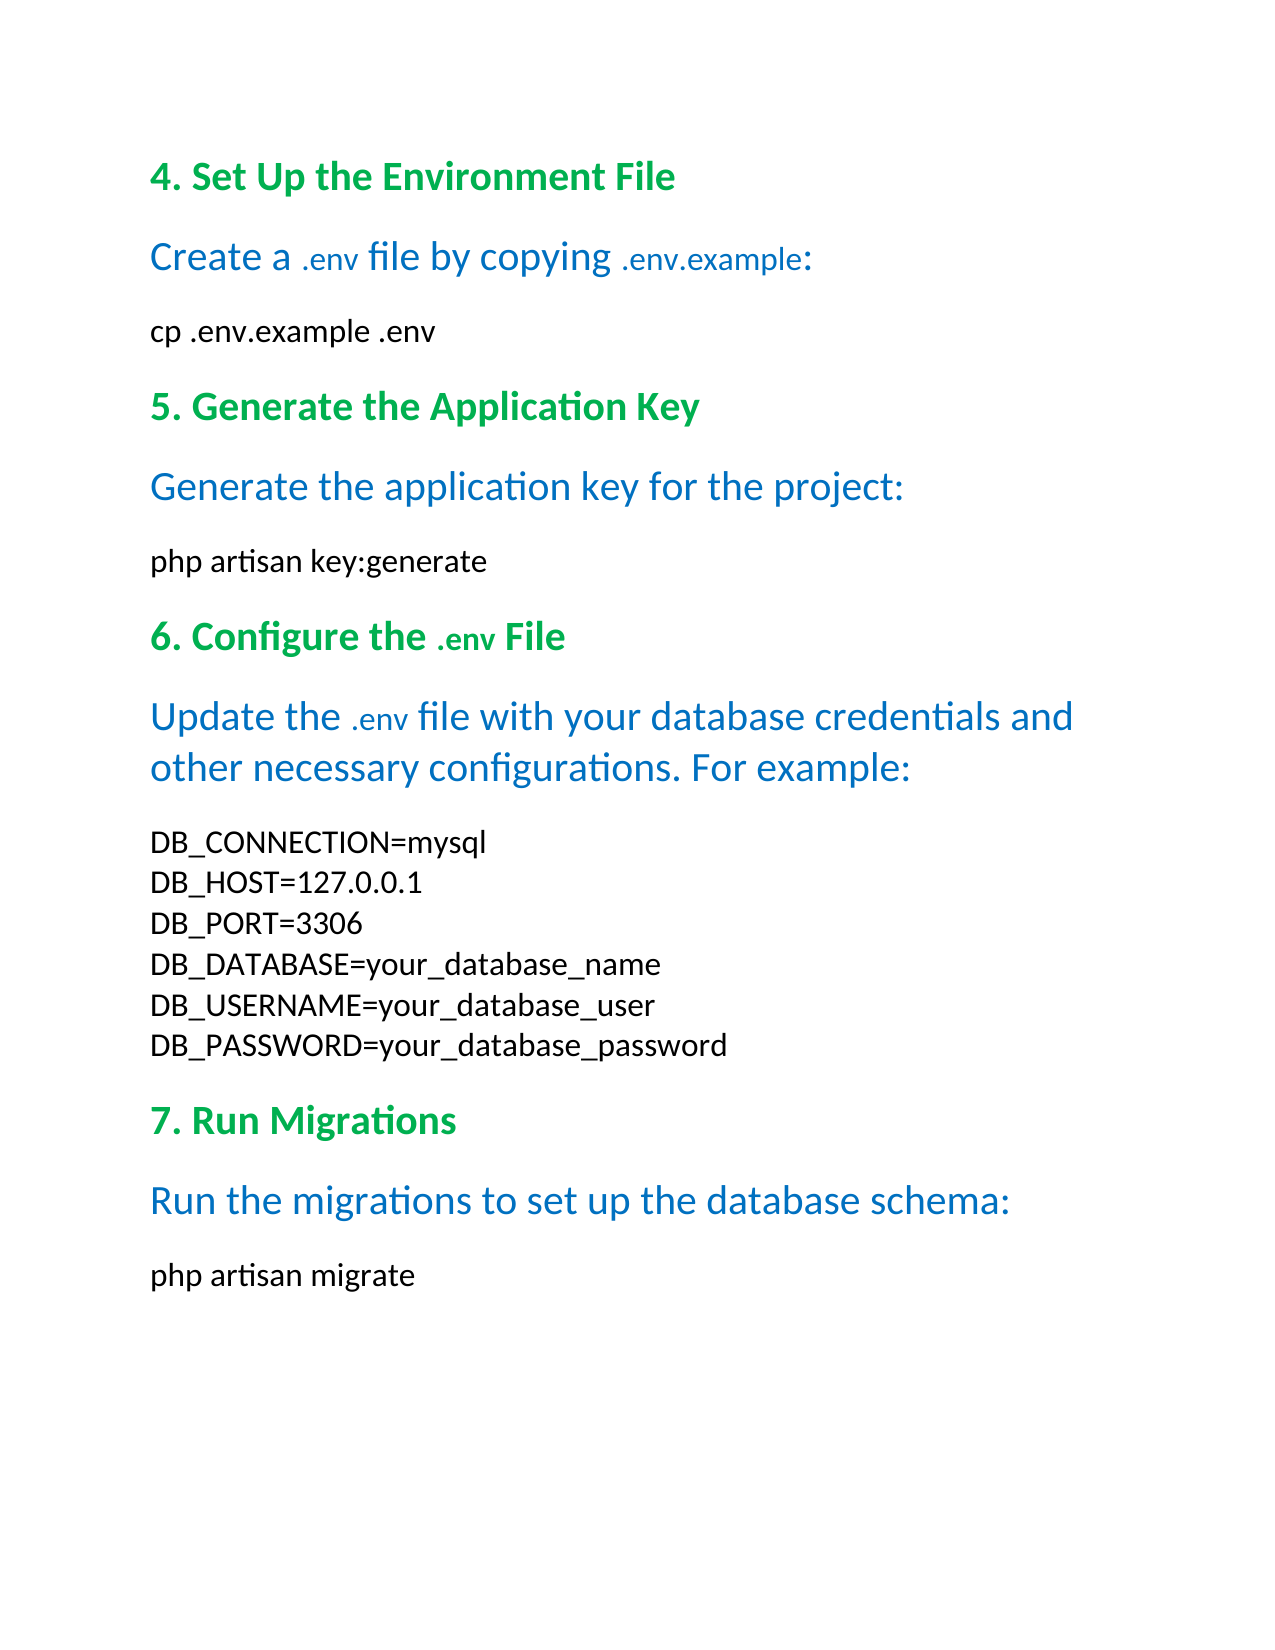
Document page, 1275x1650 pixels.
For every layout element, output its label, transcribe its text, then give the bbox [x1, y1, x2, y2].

text php artisan key:generate [150, 540, 1125, 581]
text DB_PORT=3306 [150, 902, 1125, 943]
text Create a .env file by copying .env.example: [150, 230, 1125, 281]
text cp .env.example .env [150, 310, 1125, 351]
text 7. Run Migrations [150, 1094, 1125, 1145]
text DB_PASSWORD=your_database_password [150, 1024, 1125, 1065]
text DB_USERNAME=your_database_user [150, 983, 1125, 1024]
text DB_HOST=127.0.0.1 [150, 861, 1125, 902]
text 5. Generate the Application Key [150, 380, 1125, 431]
text DB_CONNECTION=mysql [150, 821, 1125, 861]
text 6. Configure the .env File [150, 610, 1125, 661]
text 4. Set Up the Environment File [150, 150, 1125, 201]
text Generate the application key for the project: [150, 460, 1125, 511]
text DB_DATABASE=your_database_name [150, 943, 1125, 983]
text Run the migrations to set up the database schema: [150, 1174, 1125, 1225]
text Update the .env file with your database credentials and other necessary configurations. For example: [150, 690, 1125, 791]
text php artisan migrate [150, 1254, 1125, 1295]
